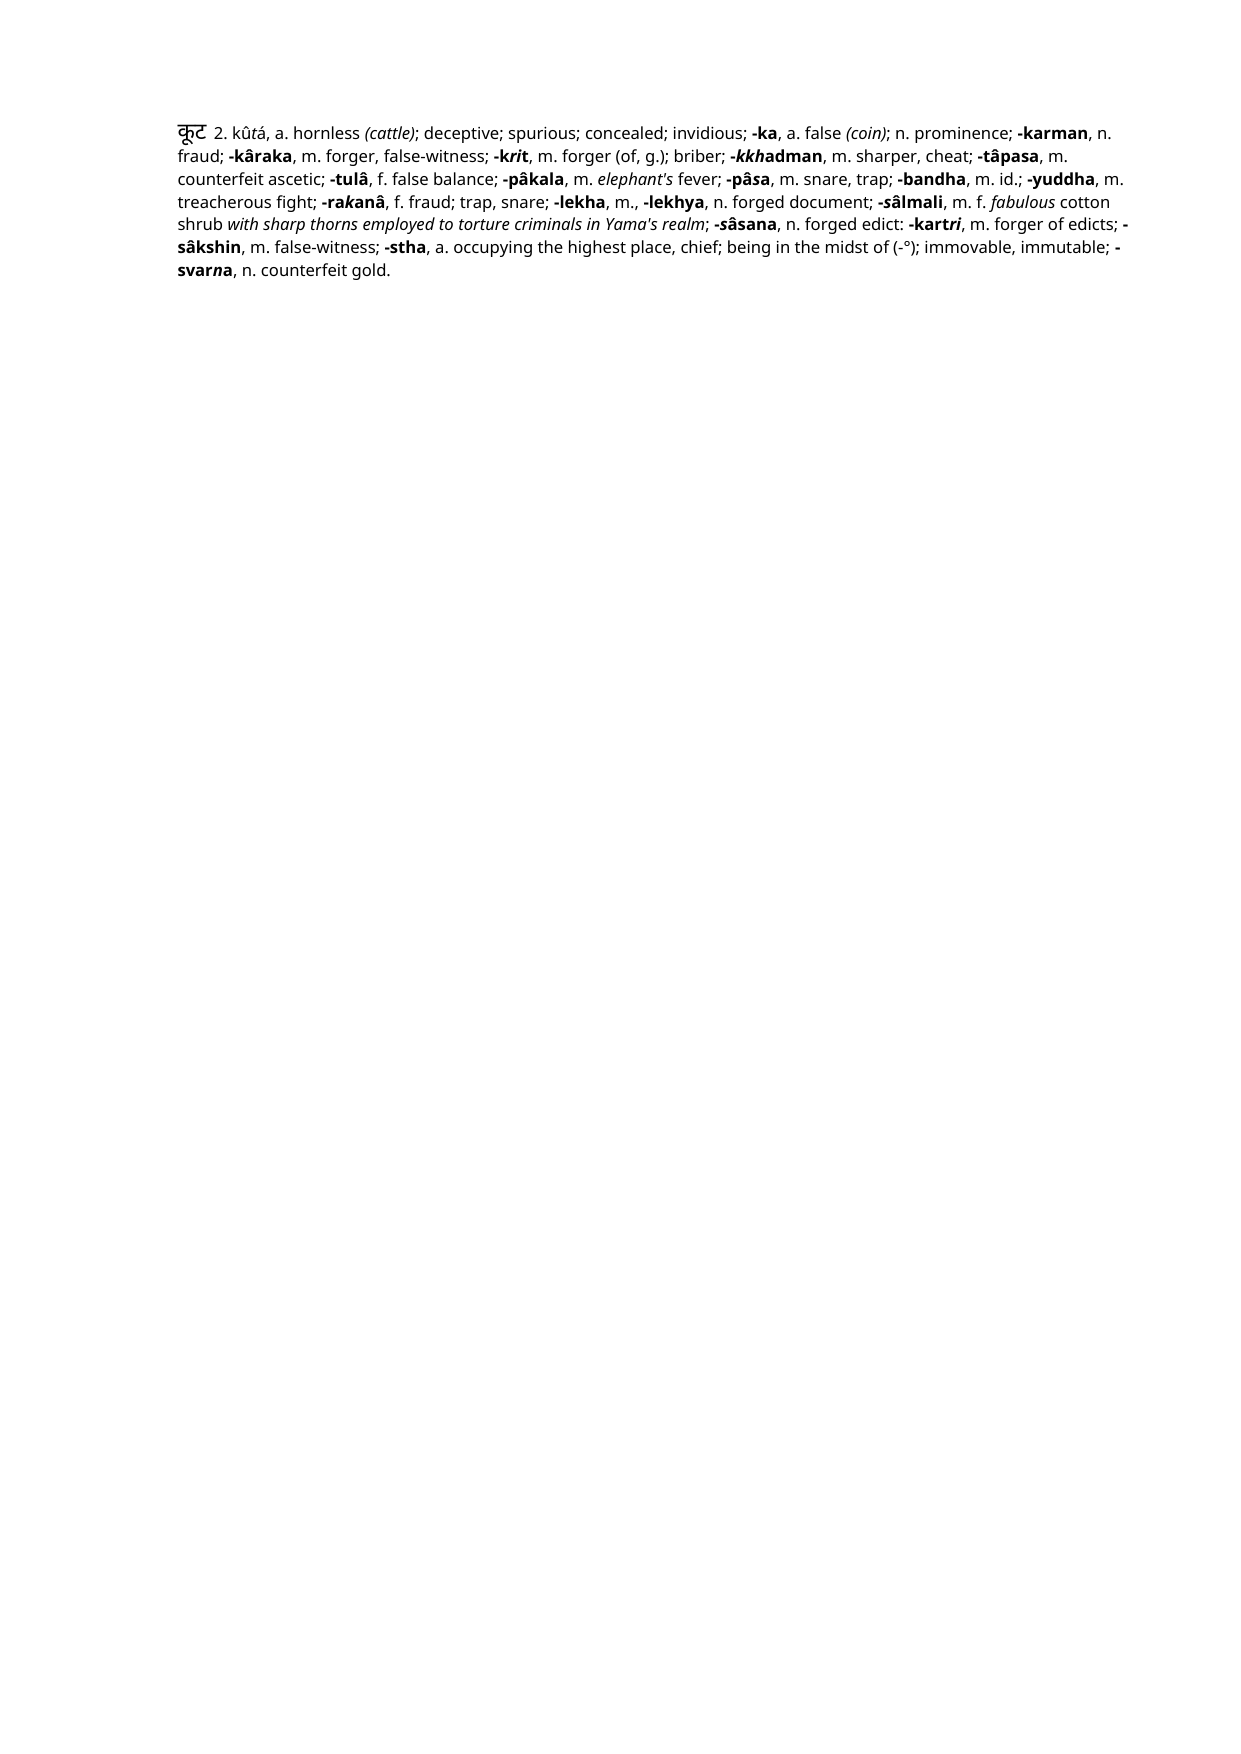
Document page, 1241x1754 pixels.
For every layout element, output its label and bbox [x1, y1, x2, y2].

text [177, 118, 1152, 281]
